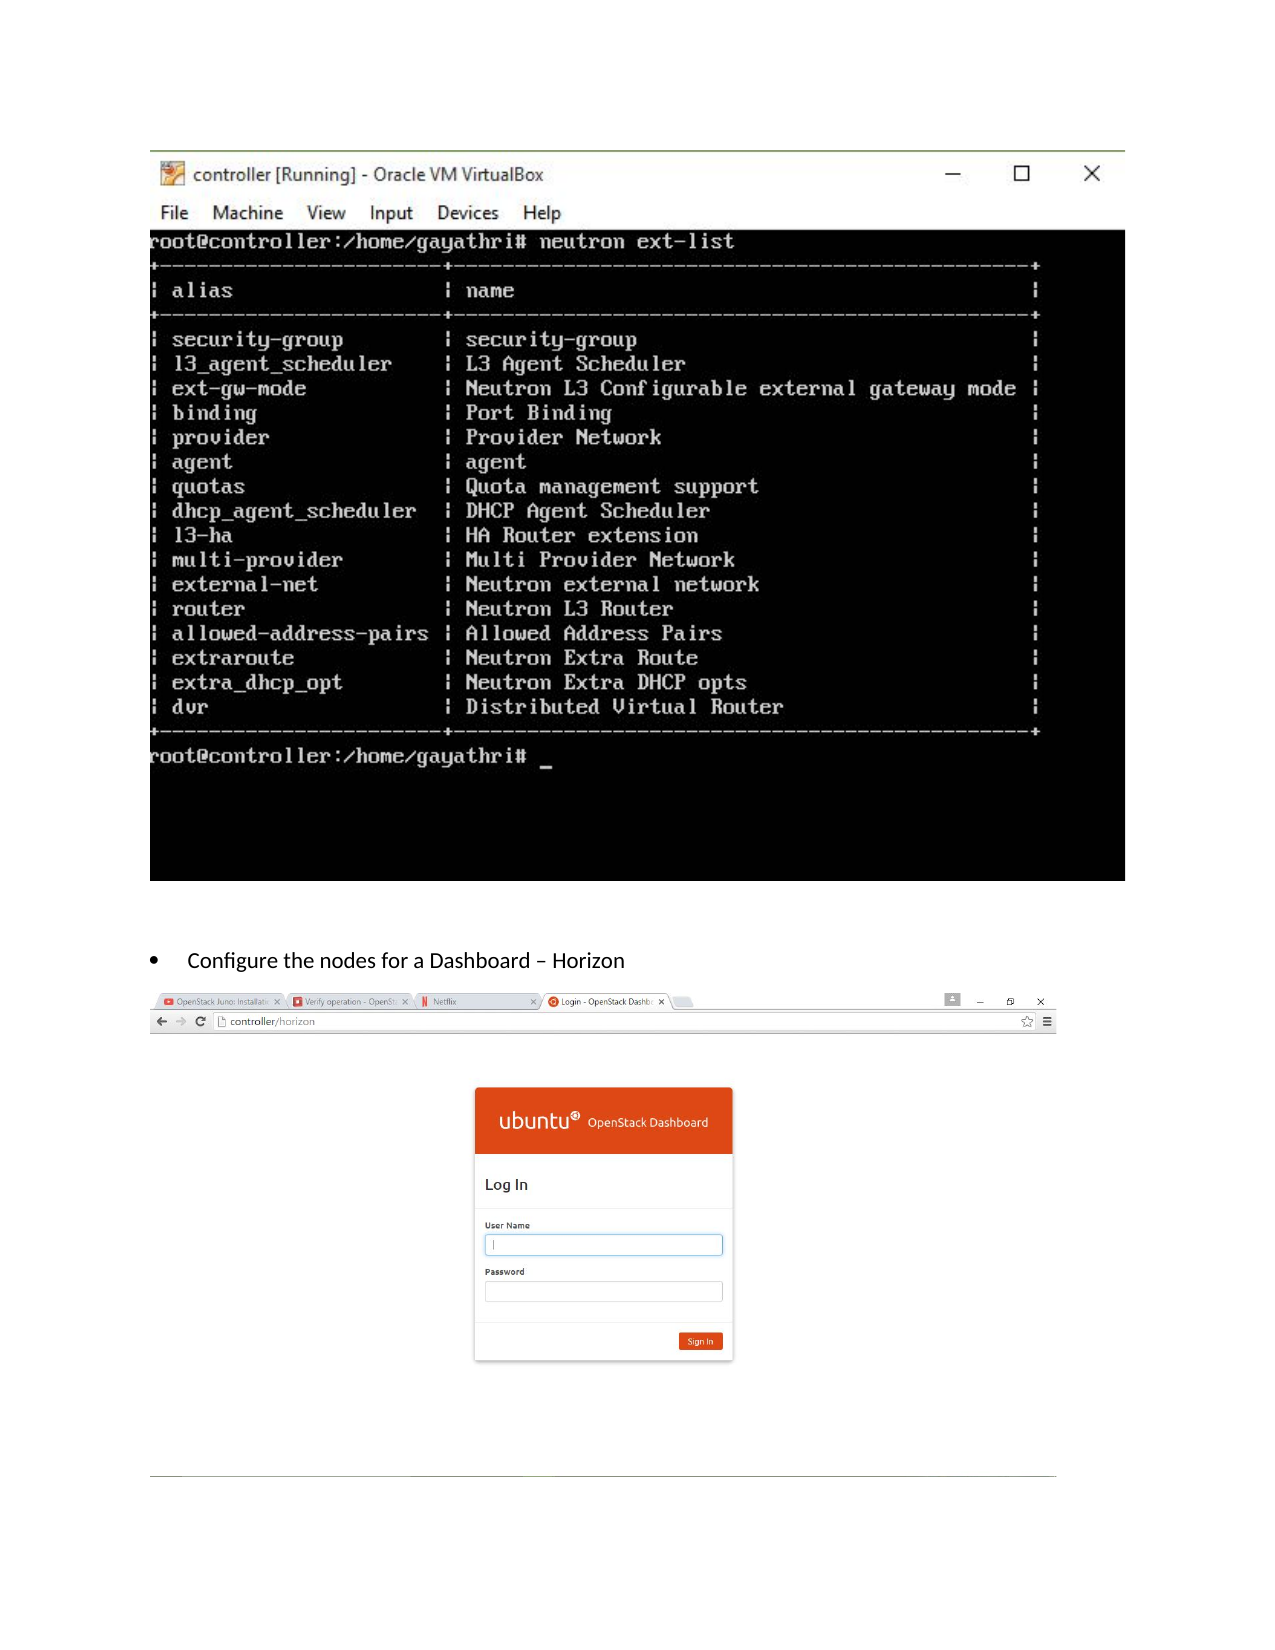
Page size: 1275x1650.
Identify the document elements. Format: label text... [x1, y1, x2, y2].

picture [150, 993, 1057, 1477]
list Configure the nodes for a Dashboard – Horizon [150, 946, 1125, 974]
picture [150, 150, 1125, 881]
